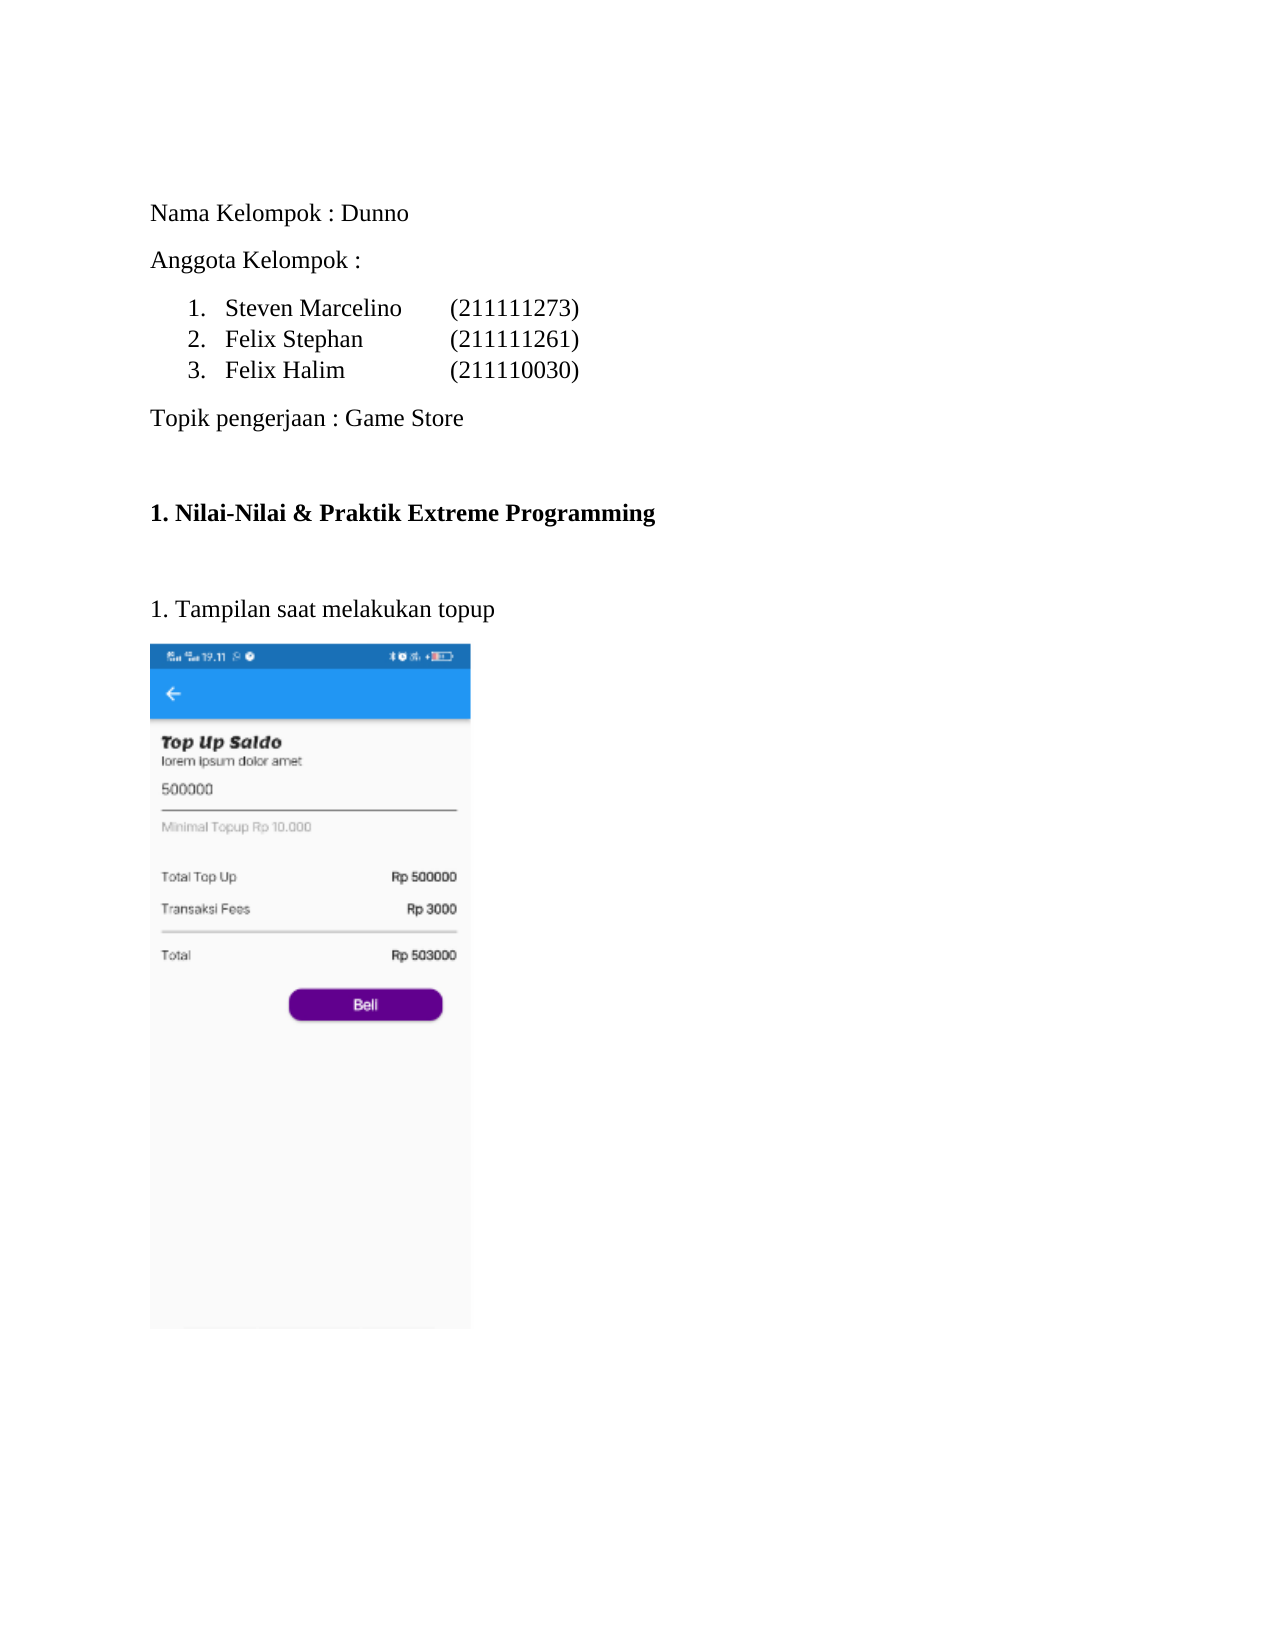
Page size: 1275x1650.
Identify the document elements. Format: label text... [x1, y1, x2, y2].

list Felix Halim (211110030) [187, 355, 1125, 384]
text Nama Kelompok : Dunno [150, 198, 1125, 226]
list Steven Marcelino (211111273) [187, 293, 1125, 322]
text Topik pengerjaan : Game Store [150, 403, 1125, 432]
picture [150, 641, 474, 1329]
list Felix Stephan (211111261) [187, 324, 1125, 353]
text 1. Nilai-Nilai & Praktik Extreme Programming [150, 498, 1125, 527]
text Anggota Kelompok : [150, 245, 1125, 274]
text 1. Tampilan saat melakukan topup [150, 594, 1125, 622]
